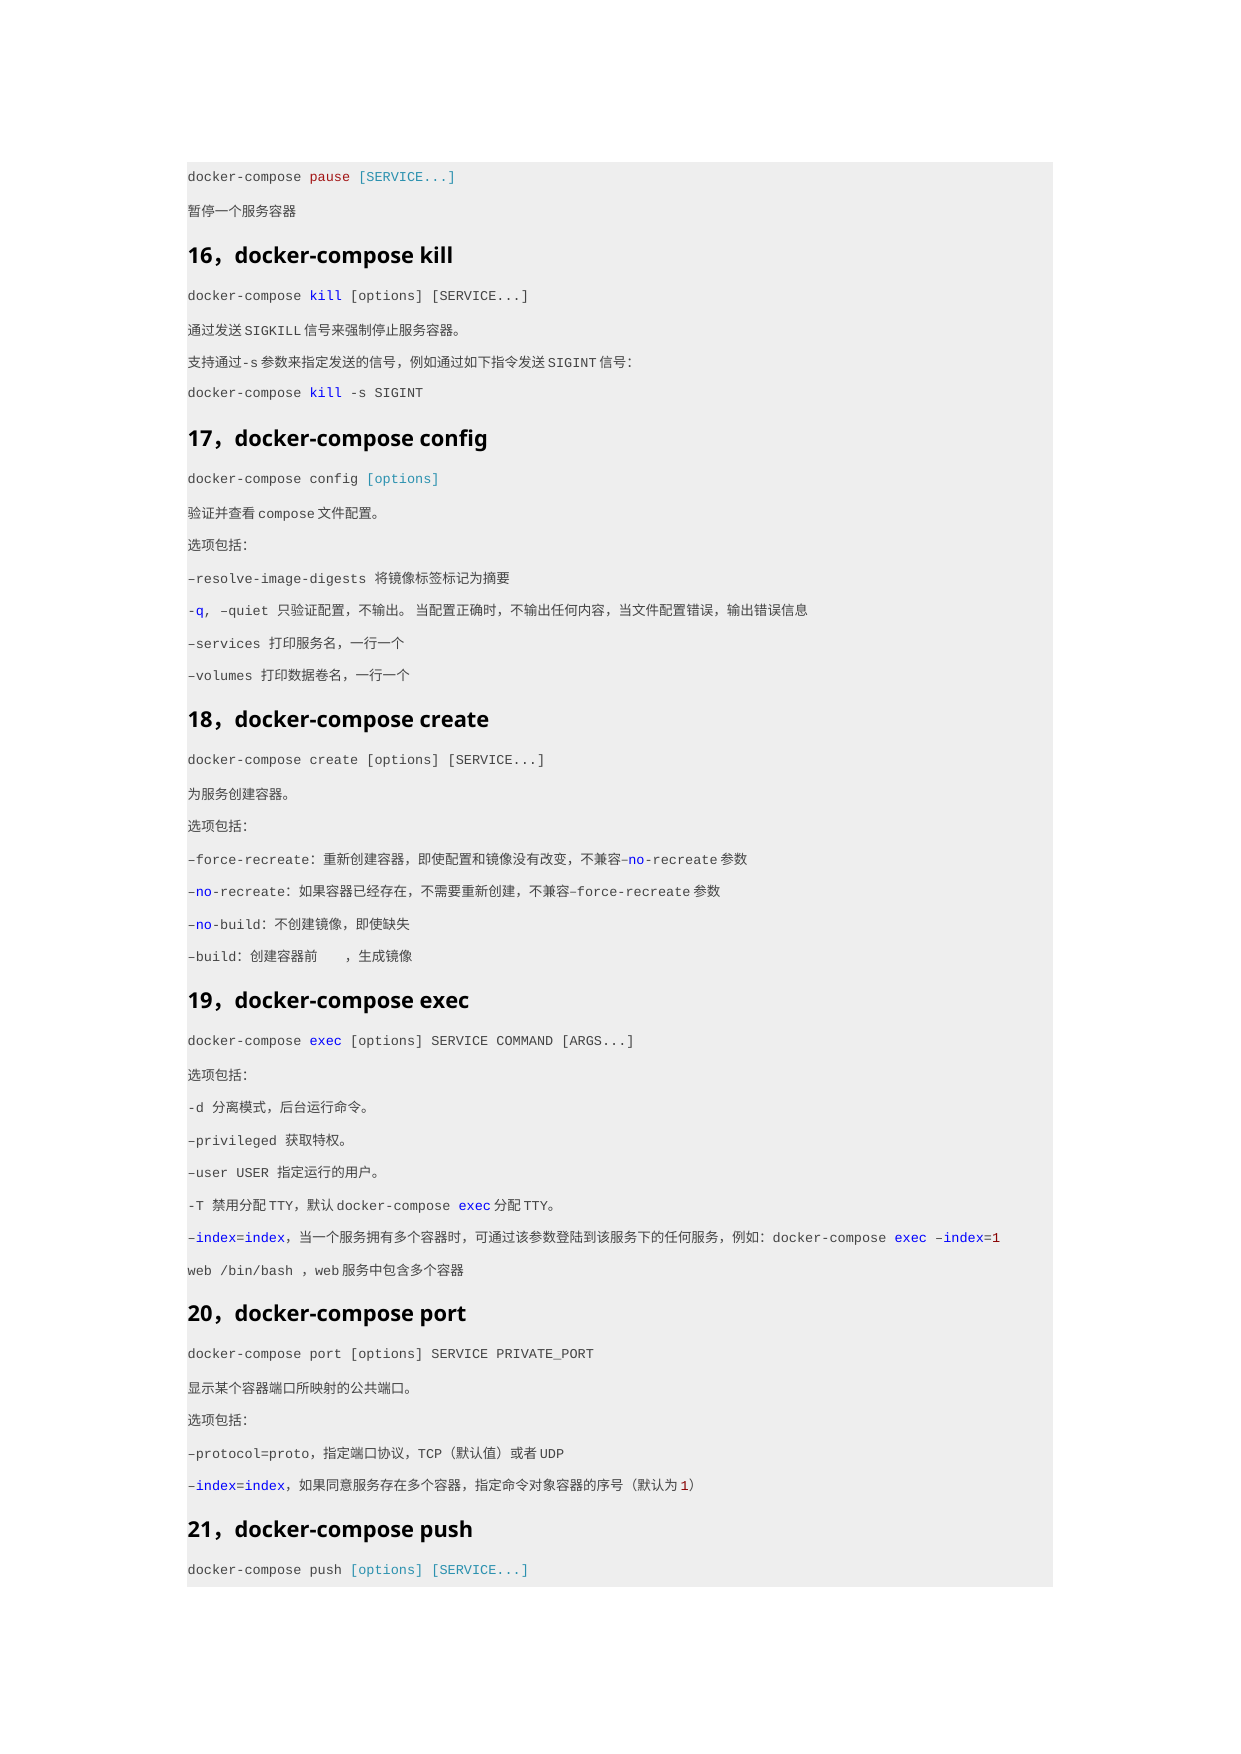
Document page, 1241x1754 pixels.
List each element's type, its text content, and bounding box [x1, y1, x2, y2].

text -d 分离模式，后台运行命令。 [187, 1090, 1053, 1123]
text –user USER 指定运行的用户。 [187, 1155, 1053, 1188]
text 17，docker-compose config [187, 421, 1053, 453]
text 为服务创建容器。 [187, 777, 1053, 809]
text –index=index，如果同意服务存在多个容器，指定命令对象容器的序号（默认为1） [187, 1469, 1053, 1501]
text 20，docker-compose port [187, 1296, 1053, 1328]
text docker-compose create [options] [SERVICE...] [187, 744, 1053, 777]
text 通过发送SIGKILL信号来强制停止服务容器。 [187, 313, 1053, 345]
text 支持通过-s参数来指定发送的信号，例如通过如下指令发送SIGINT信号： [187, 345, 1053, 378]
text –volumes 打印数据卷名，一行一个 [187, 659, 1053, 691]
text –protocol=proto，指定端口协议，TCP（默认值）或者UDP [187, 1436, 1053, 1469]
text –resolve-image-digests 将镜像标签标记为摘要 [187, 561, 1053, 594]
text –no-build：不创建镜像，即使缺失 [187, 907, 1053, 939]
text –index=index，当一个服务拥有多个容器时，可通过该参数登陆到该服务下的任何服务，例如：docker-compose exec –index=1 web /bin/bash ，web服务中包含多个容器 [187, 1220, 1053, 1285]
text –no-recreate：如果容器已经存在，不需要重新创建，不兼容–force-recreate参数 [187, 874, 1053, 907]
text –services 打印服务名，一行一个 [187, 626, 1053, 659]
text docker-compose kill -s SIGINT [187, 378, 1053, 410]
text –privileged 获取特权。 [187, 1123, 1053, 1155]
text 选项包括： [187, 529, 1053, 561]
text 16，docker-compose kill [187, 237, 1053, 270]
text docker-compose kill [options] [SERVICE...] [187, 280, 1053, 313]
text 验证并查看compose文件配置。 [187, 496, 1053, 529]
text –force-recreate：重新创建容器，即使配置和镜像没有改变，不兼容–no-recreate参数 [187, 842, 1053, 874]
text docker-compose port [options] SERVICE PRIVATE_PORT [187, 1339, 1053, 1371]
text docker-compose push [options] [SERVICE...] [187, 1554, 1053, 1587]
text docker-compose exec [options] SERVICE COMMAND [ARGS...] [187, 1025, 1053, 1058]
text 选项包括： [187, 1404, 1053, 1436]
text 选项包括： [187, 809, 1053, 842]
text 19，docker-compose exec [187, 982, 1053, 1015]
text 选项包括： [187, 1058, 1053, 1090]
text docker-compose pause [SERVICE...] [187, 162, 1053, 194]
text 18，docker-compose create [187, 702, 1053, 734]
text –build：创建容器前 ，生成镜像 [187, 939, 1053, 972]
text 暂停一个服务容器 [187, 194, 1053, 227]
text docker-compose config [options] [187, 464, 1053, 496]
text 显示某个容器端口所映射的公共端口。 [187, 1371, 1053, 1404]
text 21，docker-compose push [187, 1512, 1053, 1544]
text -q, –quiet 只验证配置，不输出。 当配置正确时，不输出任何内容，当文件配置错误，输出错误信息 [187, 594, 1053, 626]
text -T 禁用分配TTY，默认docker-compose exec分配TTY。 [187, 1188, 1053, 1220]
